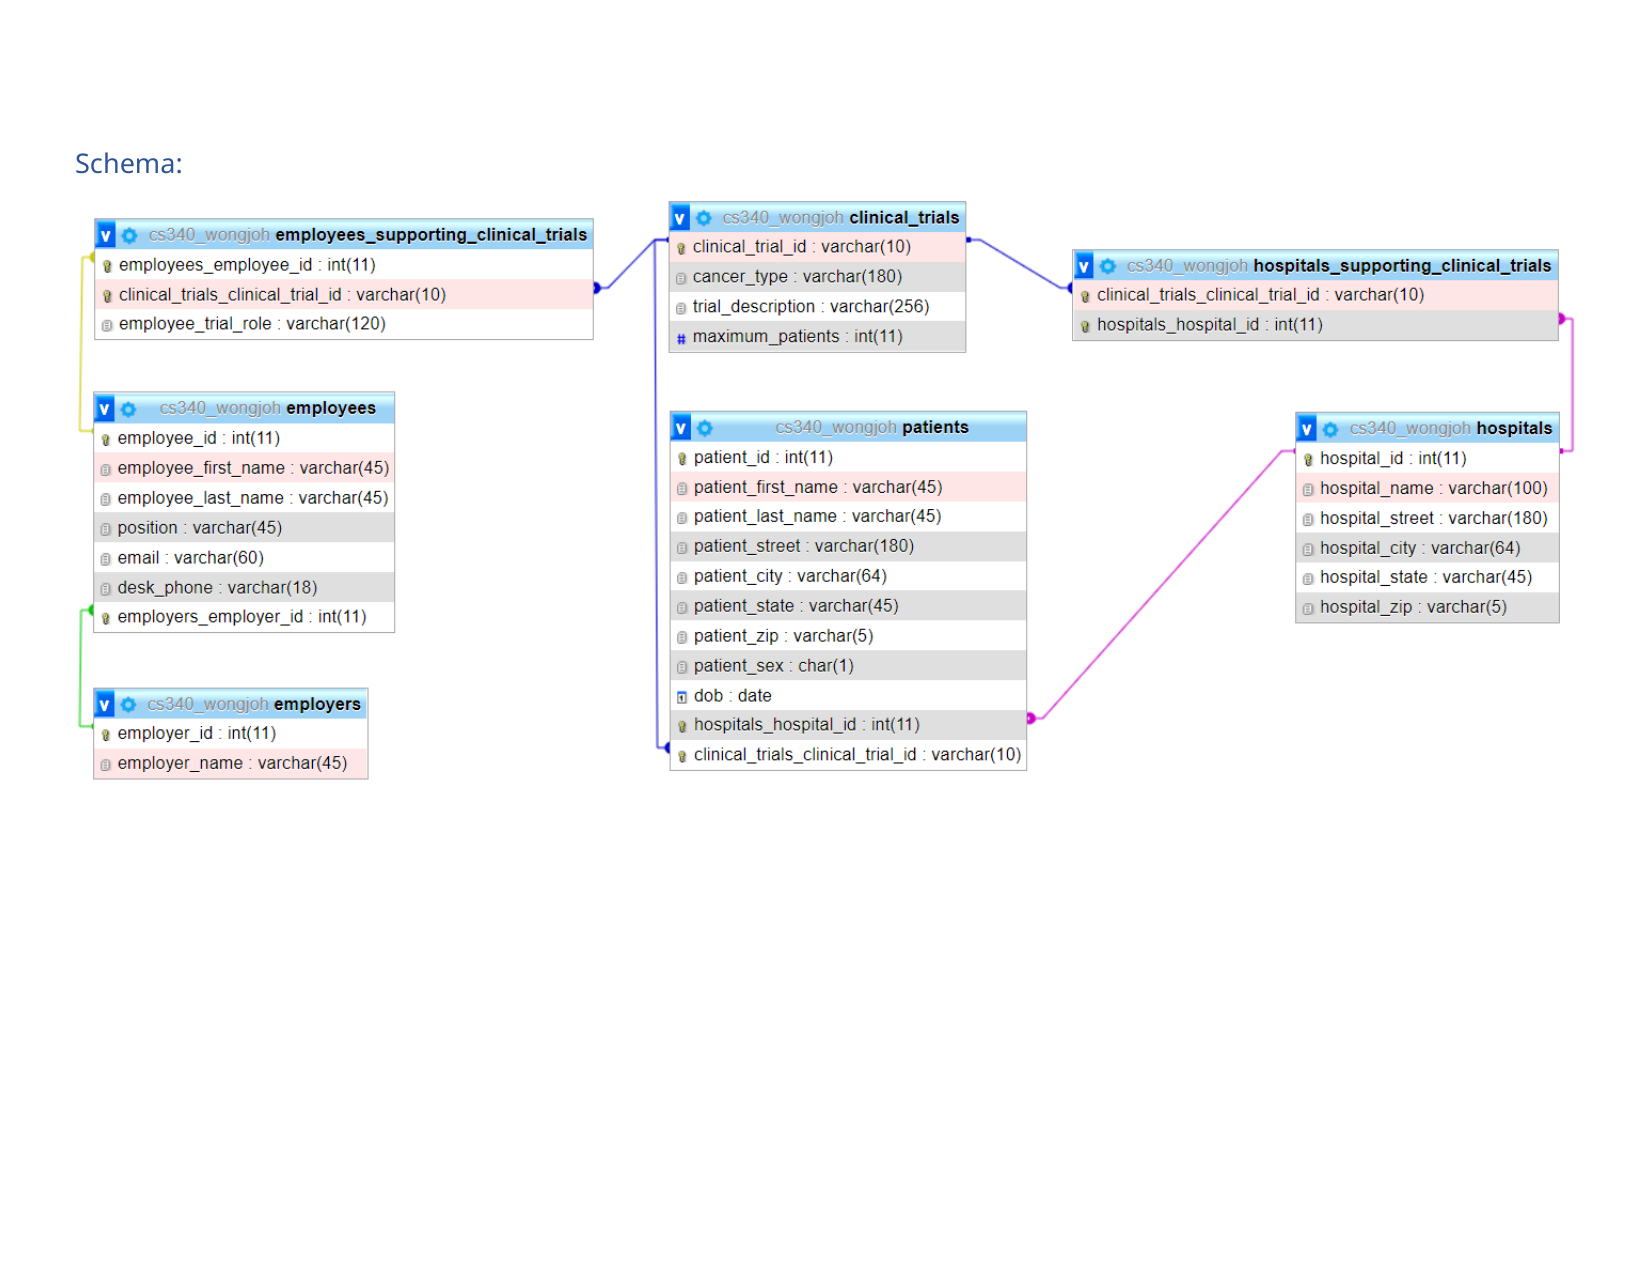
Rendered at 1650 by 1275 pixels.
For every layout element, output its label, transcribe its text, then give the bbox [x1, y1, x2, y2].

subtitle Schema: [75, 145, 1575, 182]
picture [75, 184, 1575, 786]
